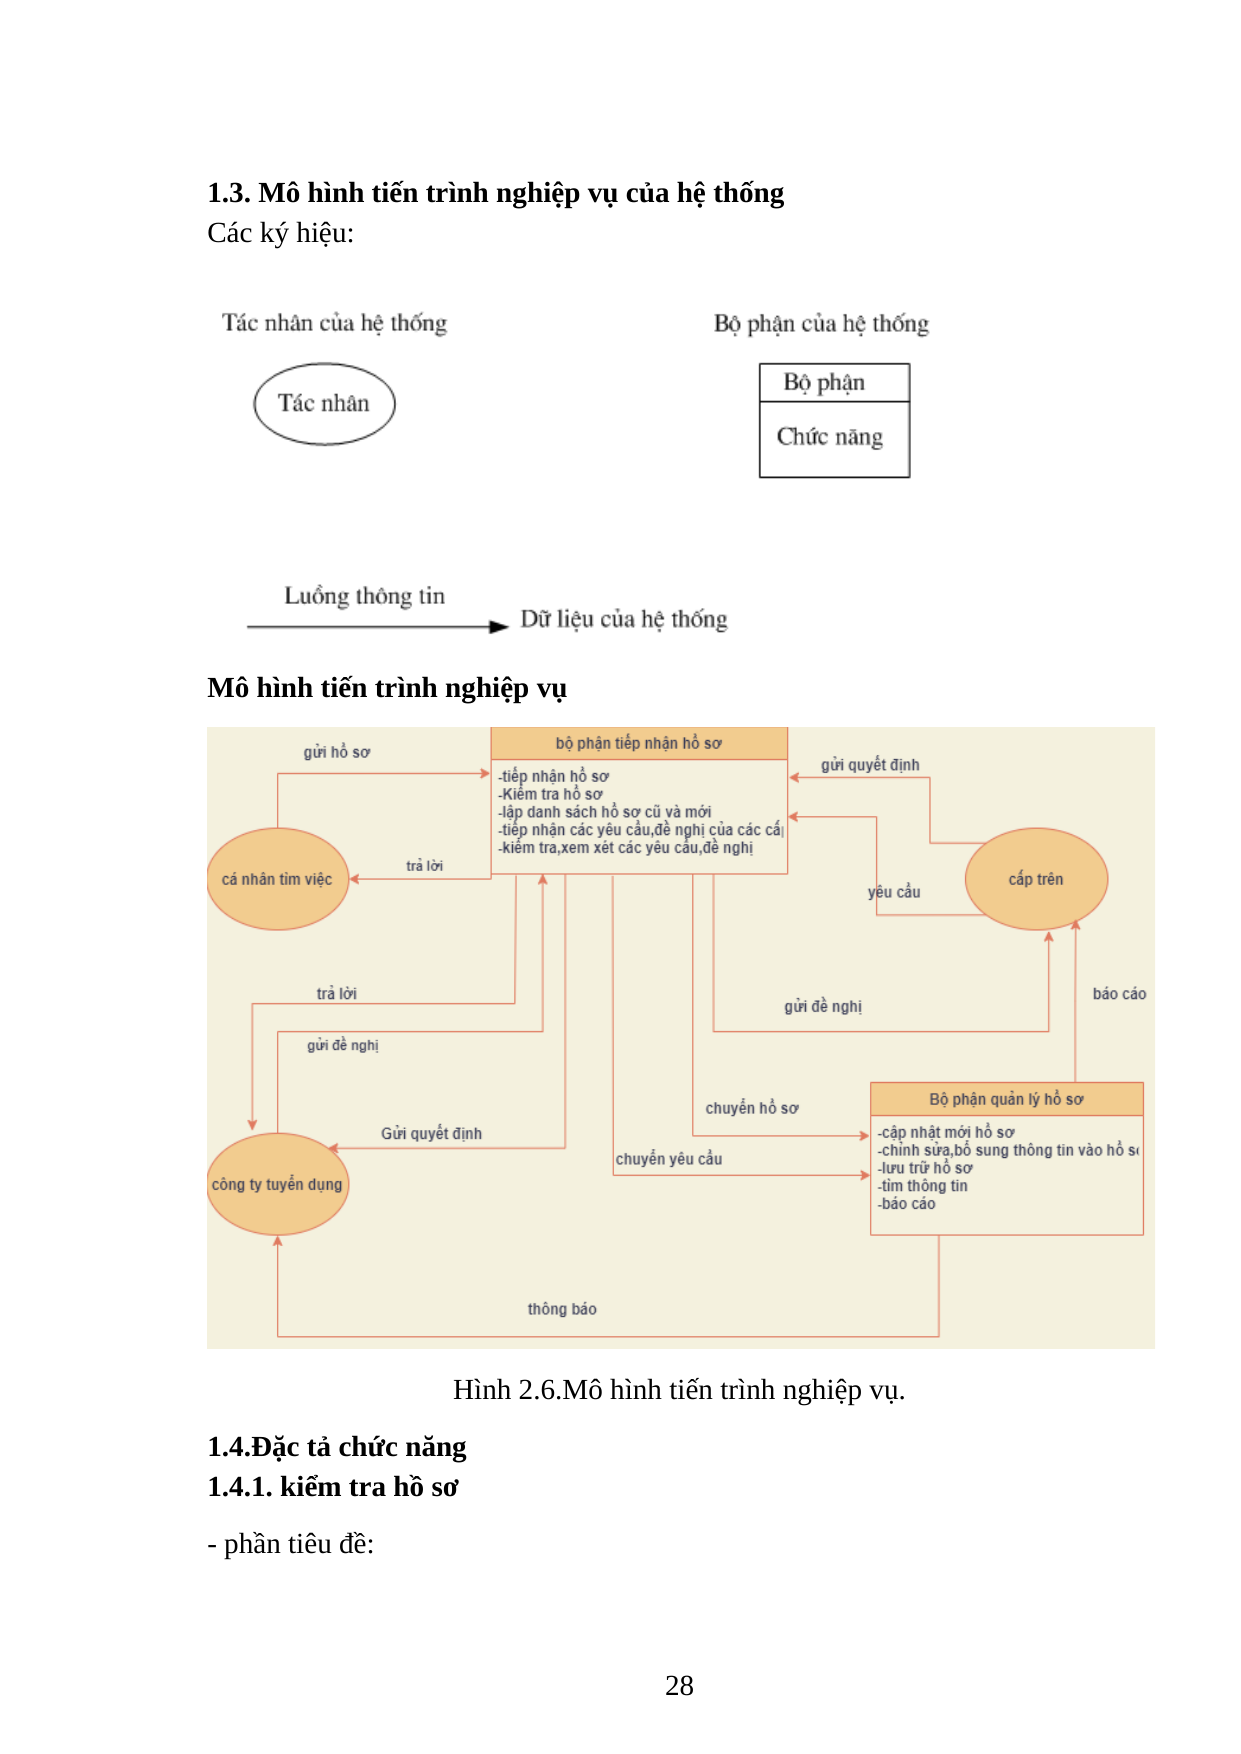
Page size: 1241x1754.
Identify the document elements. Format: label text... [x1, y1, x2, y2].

text Mô hình tiến trình nghiệp vụ [207, 670, 1152, 704]
picture [222, 305, 468, 451]
text - phần tiêu đề: [207, 1526, 1152, 1560]
picture [714, 305, 936, 480]
subtitle 1.4.Đặc tả chức năng [207, 1429, 1152, 1463]
text Các ký hiệu: [207, 215, 1152, 249]
text Hình 2.6.Mô hình tiến trình nghiệp vụ. [207, 1372, 1152, 1406]
picture [207, 727, 1156, 1349]
subtitle 1.4.1. kiểm tra hồ sơ [207, 1469, 1152, 1503]
picture [246, 577, 740, 642]
subtitle 1.3. Mô hình tiến trình nghiệp vụ của hệ thống [207, 175, 1152, 208]
